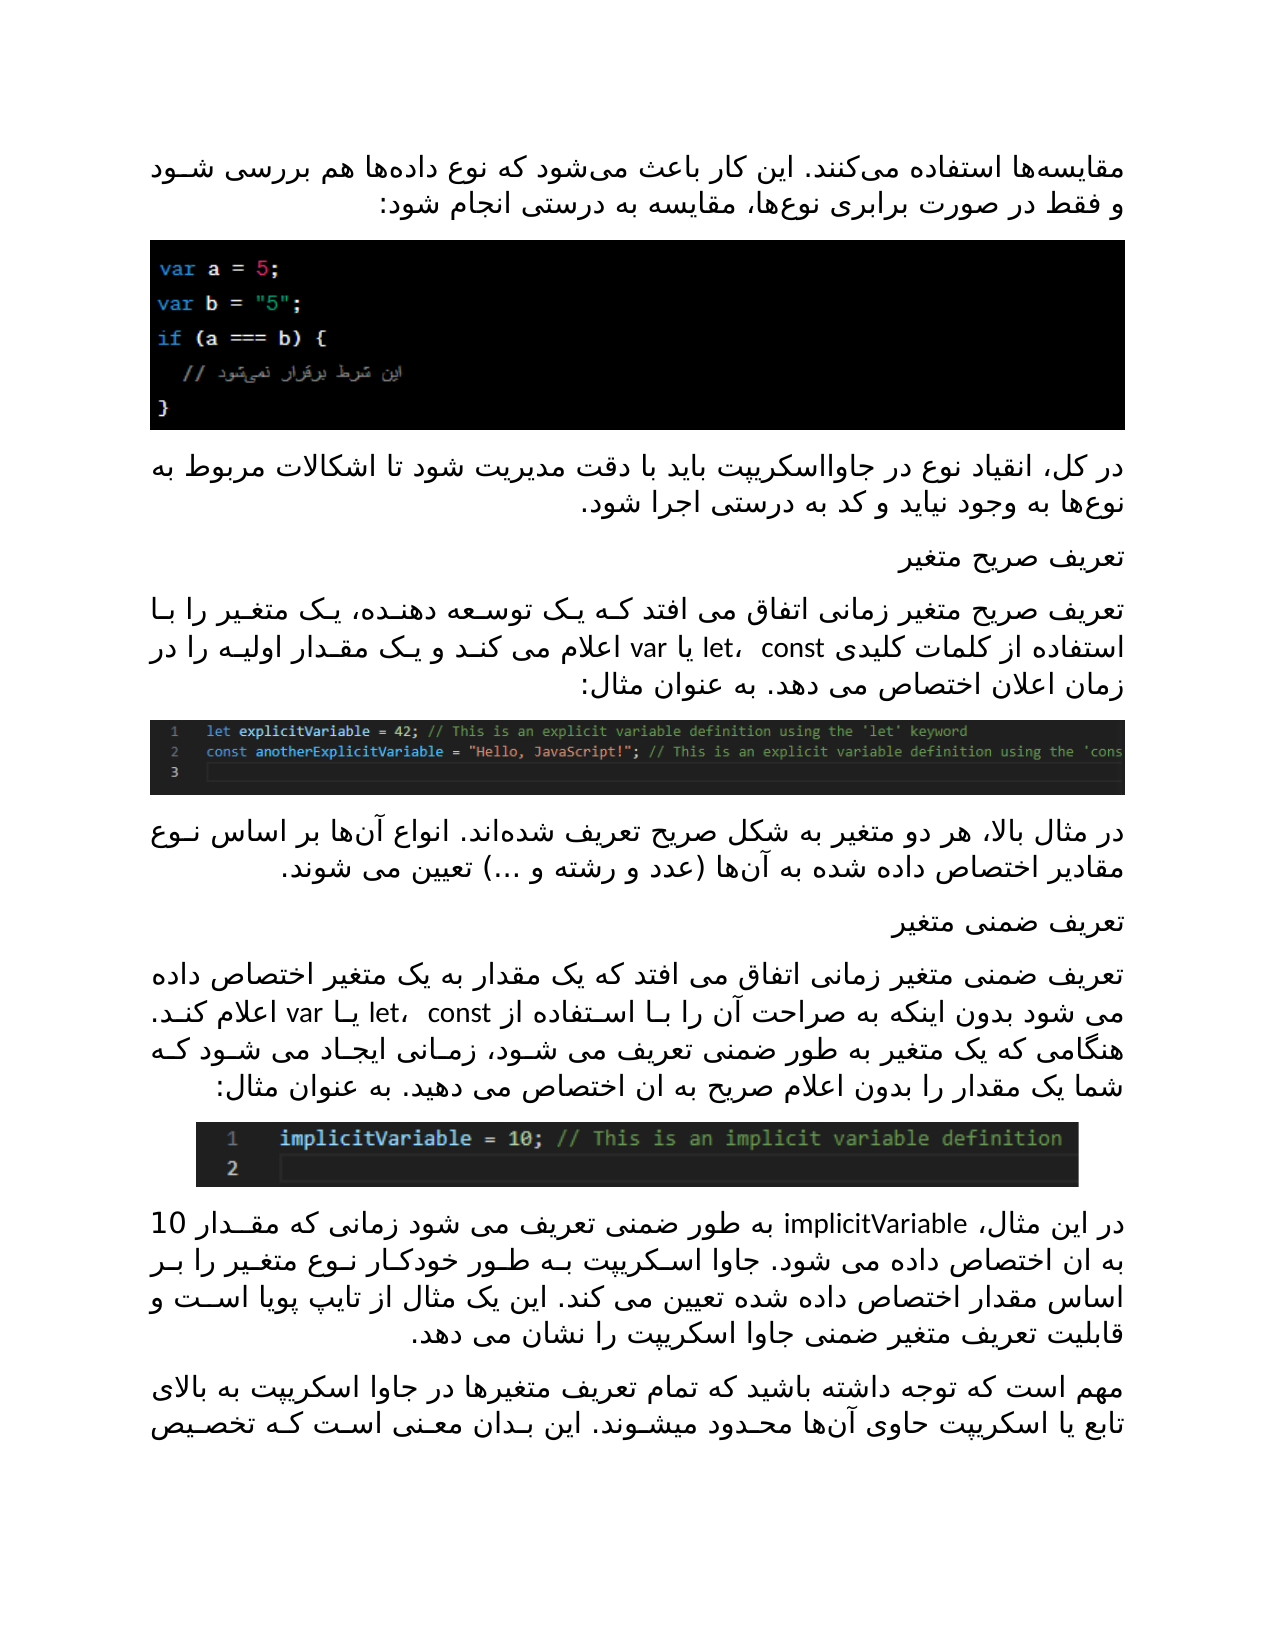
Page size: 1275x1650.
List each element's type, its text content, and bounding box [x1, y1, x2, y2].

text در این مثال، implicitVariable به طور ضمنی تعریف می شود زمانی که مقدار 10 به ان اختصاص داده می شود. جاوا اسکریپت به طور خودکار نوع متغیر را بر اساس مقدار اختصاص داده شده تعیین می کند. این یک مثال از تایپ پویا است و قابلیت تعریف متغیر ضمنی جاوا اسکریپت را نشان می دهد. [150, 1205, 1125, 1351]
picture [150, 720, 1125, 795]
text تعریف صریح متغیر [150, 539, 1125, 573]
text تعریف ضمنی متغیر [150, 904, 1125, 938]
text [150, 150, 1125, 221]
text تعریف صریح متغیر زمانی اتفاق می افتد که یک توسعه دهنده، یک متغیر را با استفاده از کلمات کلیدی let، const یا var اعلام می کند و یک مقدار اولیه را در زمان اعلان اختصاص می دهد. به عنوان مثال: [150, 592, 1125, 701]
picture [150, 240, 1125, 430]
text در کل، انقیاد نوع در جاوااسکریپت باید با دقت مدیریت شود تا اشکالات مربوط به نوع‌ها به وجود نیاید و کد به درستی اجرا شود. [150, 449, 1125, 519]
text در مثال بالا، هر دو متغیر به شکل صریح تعریف شده‌اند. انواع آن‌ها بر اساس نوع مقادیر اختصاص داده شده به آن‌ها (عدد و رشته و ...) تعیین می شوند. [150, 814, 1125, 884]
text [150, 1370, 1125, 1441]
text تعریف ضمنی متغیر زمانی اتفاق می افتد که یک مقدار به یک متغیر اختصاص داده می شود بدون اینکه به صراحت آن را با استفاده از let، const یا var اعلام کند. هنگامی که یک متغیر به طور ضمنی تعریف می شود، زمانی ایجاد می شود که شما یک مقدار را بدون اعلام صریح به ان اختصاص می دهید. به عنوان مثال: [150, 957, 1125, 1103]
picture [196, 1122, 1079, 1187]
